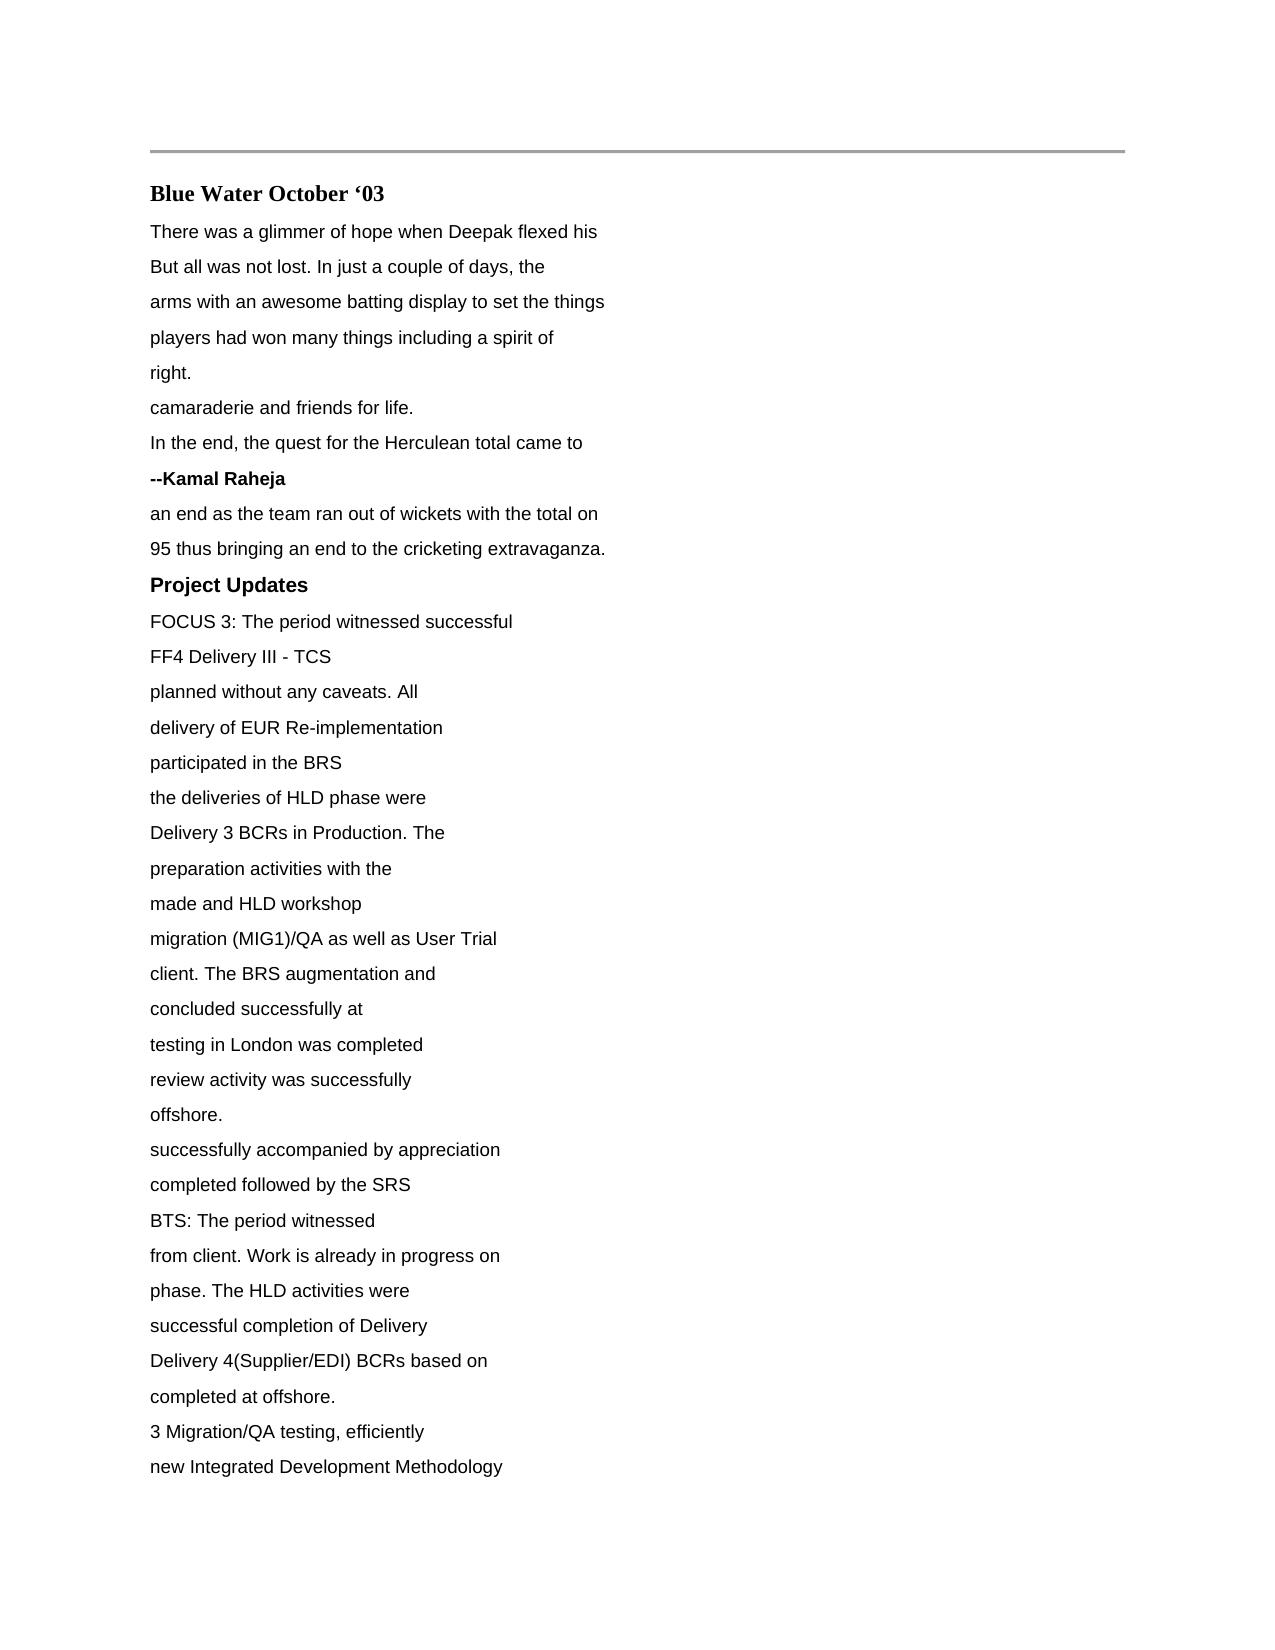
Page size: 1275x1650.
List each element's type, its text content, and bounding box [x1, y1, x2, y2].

text testing in London was completed [150, 1033, 1125, 1055]
text phase. The HLD activities were [150, 1280, 1125, 1301]
text from client. Work is already in progress on [150, 1244, 1125, 1266]
text participated in the BRS [150, 752, 1125, 773]
text migration (MIG1)/QA as well as User Trial [150, 928, 1125, 949]
text Project Updates [150, 573, 1125, 597]
text the deliveries of HLD phase were [150, 787, 1125, 808]
text completed at offshore. [150, 1385, 1125, 1407]
text There was a glimmer of hope when Deepak flexed his [150, 221, 1125, 242]
text arms with an awesome batting display to set the things [150, 291, 1125, 313]
text new Integrated Development Methodology [150, 1456, 1125, 1477]
text 95 thus bringing an end to the cricketing extravaganza. [150, 538, 1125, 559]
text In the end, the quest for the Herculean total came to [150, 432, 1125, 454]
text Delivery 3 BCRs in Production. The [150, 822, 1125, 844]
text successful completion of Delivery [150, 1315, 1125, 1337]
text client. The BRS augmentation and [150, 963, 1125, 984]
text FF4 Delivery III - TCS [150, 646, 1125, 668]
text But all was not lost. In just a couple of days, the [150, 256, 1125, 278]
text BTS: The period witnessed [150, 1209, 1125, 1231]
text camaraderie and friends for life. [150, 397, 1125, 418]
text FOCUS 3: The period witnessed successful [150, 611, 1125, 632]
text review activity was successfully [150, 1068, 1125, 1090]
text made and HLD workshop [150, 892, 1125, 914]
text preparation activities with the [150, 857, 1125, 879]
text delivery of EUR Re-implementation [150, 716, 1125, 738]
text --Kamal Raheja [150, 467, 1125, 489]
text planned without any caveats. All [150, 681, 1125, 703]
text an end as the team ran out of wickets with the total on [150, 502, 1125, 524]
text Blue Water October ‘03 [150, 180, 1125, 207]
text Delivery 4(Supplier/EDI) BCRs based on [150, 1350, 1125, 1372]
text players had won many things including a spirit of [150, 326, 1125, 348]
text completed followed by the SRS [150, 1174, 1125, 1196]
text right. [150, 362, 1125, 383]
text concluded successfully at [150, 998, 1125, 1020]
text successfully accompanied by appreciation [150, 1139, 1125, 1161]
text 3 Migration/QA testing, efficiently [150, 1421, 1125, 1442]
text offshore. [150, 1104, 1125, 1125]
